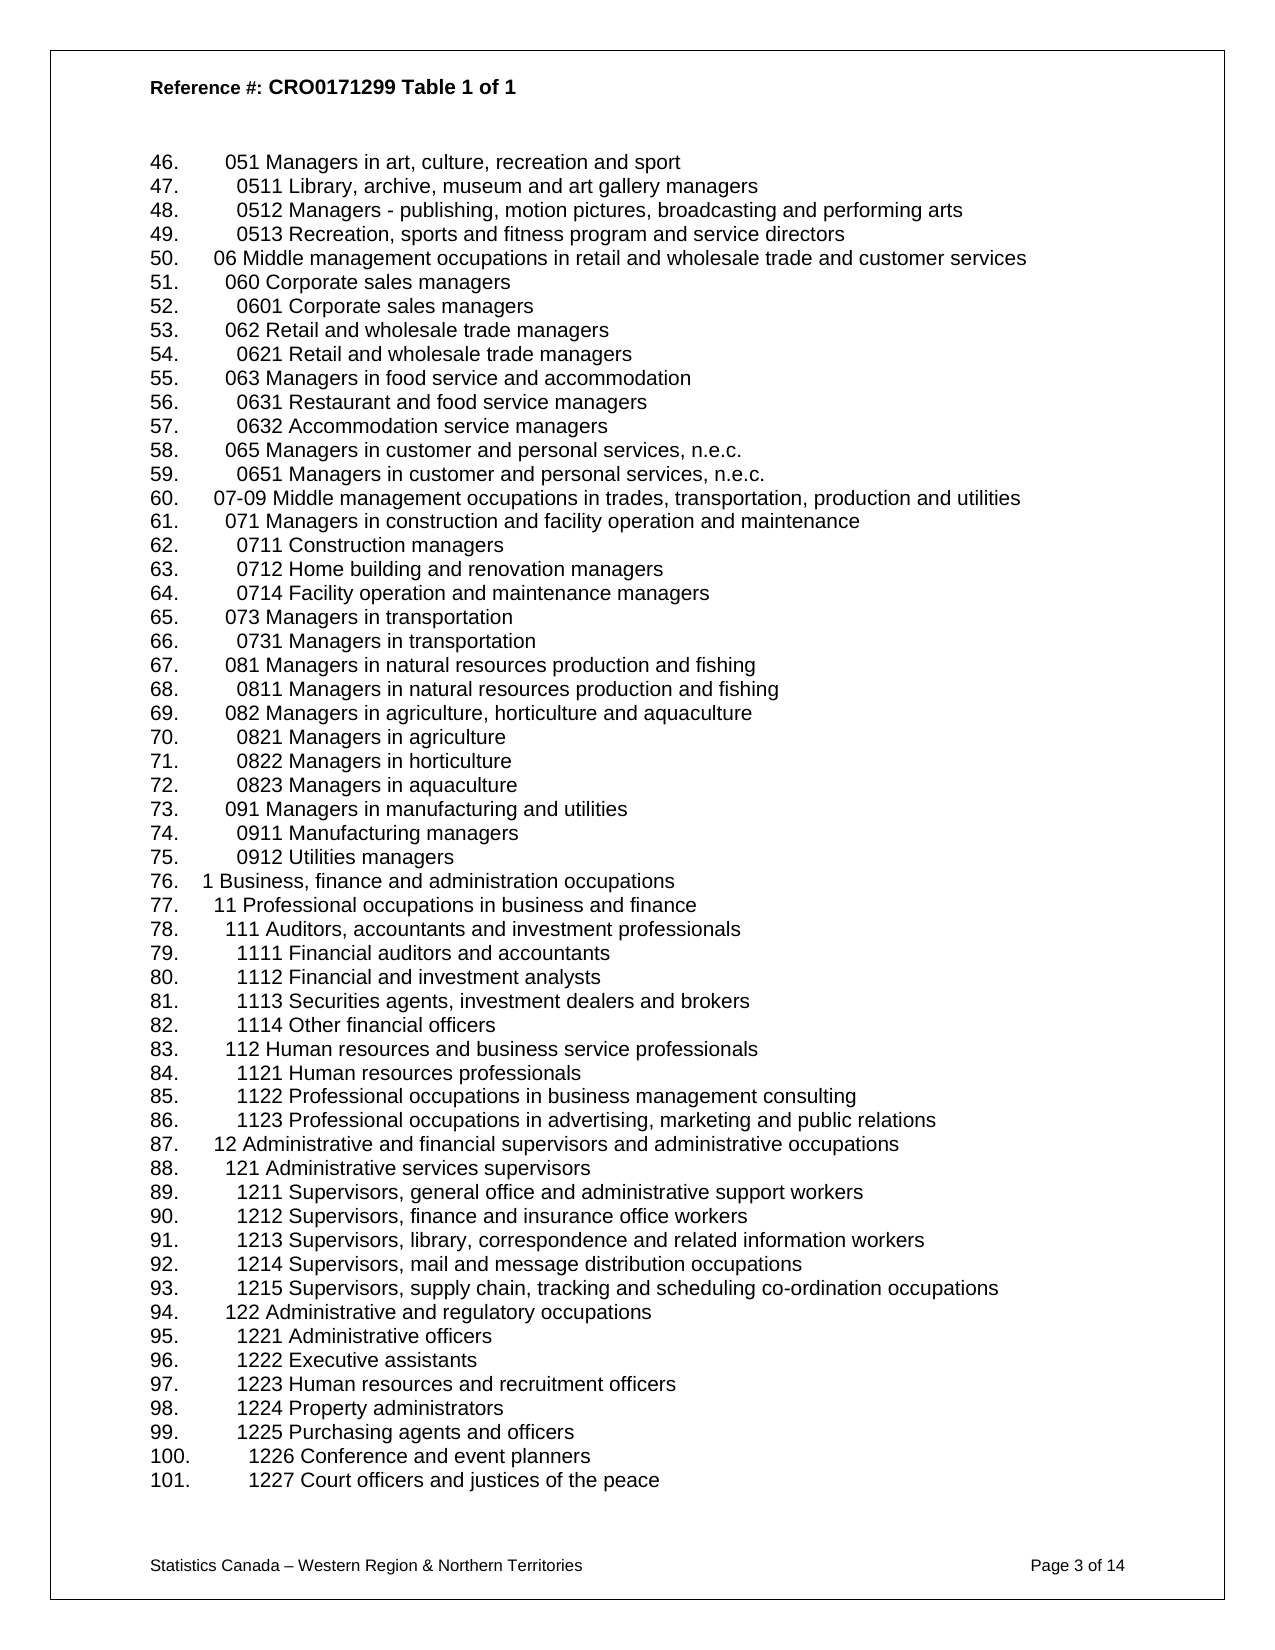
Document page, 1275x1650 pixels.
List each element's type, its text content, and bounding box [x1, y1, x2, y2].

text 98. 1224 Property administrators [150, 1396, 1125, 1420]
text 62. 0711 Construction managers [150, 533, 1125, 557]
text 76. 1 Business, finance and administration occupations [150, 869, 1125, 893]
text 88. 121 Administrative services supervisors [150, 1156, 1125, 1180]
text 77. 11 Professional occupations in business and finance [150, 893, 1125, 917]
text 53. 062 Retail and wholesale trade managers [150, 318, 1125, 342]
text 93. 1215 Supervisors, supply chain, tracking and scheduling co-ordination occupations [150, 1276, 1125, 1300]
text 73. 091 Managers in manufacturing and utilities [150, 797, 1125, 821]
text 60. 07-09 Middle management occupations in trades, transportation, production and utilities [150, 485, 1125, 509]
text 96. 1222 Executive assistants [150, 1348, 1125, 1372]
text 59. 0651 Managers in customer and personal services, n.e.c. [150, 461, 1125, 485]
text 81. 1113 Securities agents, investment dealers and brokers [150, 988, 1125, 1012]
text 50. 06 Middle management occupations in retail and wholesale trade and customer services [150, 246, 1125, 270]
text 89. 1211 Supervisors, general office and administrative support workers [150, 1180, 1125, 1204]
text 91. 1213 Supervisors, library, correspondence and related information workers [150, 1228, 1125, 1252]
text 49. 0513 Recreation, sports and fitness program and service directors [150, 222, 1125, 246]
text 86. 1123 Professional occupations in advertising, marketing and public relations [150, 1108, 1125, 1132]
text 57. 0632 Accommodation service managers [150, 413, 1125, 437]
text 58. 065 Managers in customer and personal services, n.e.c. [150, 437, 1125, 461]
text 68. 0811 Managers in natural resources production and fishing [150, 677, 1125, 701]
text 82. 1114 Other financial officers [150, 1012, 1125, 1036]
text 99. 1225 Purchasing agents and officers [150, 1420, 1125, 1444]
text 95. 1221 Administrative officers [150, 1324, 1125, 1348]
text 92. 1214 Supervisors, mail and message distribution occupations [150, 1252, 1125, 1276]
text 100. 1226 Conference and event planners [150, 1444, 1125, 1468]
text 94. 122 Administrative and regulatory occupations [150, 1300, 1125, 1324]
text 46. 051 Managers in art, culture, recreation and sport [150, 150, 1125, 174]
text 70. 0821 Managers in agriculture [150, 725, 1125, 749]
text 66. 0731 Managers in transportation [150, 629, 1125, 653]
text 64. 0714 Facility operation and maintenance managers [150, 581, 1125, 605]
text 80. 1112 Financial and investment analysts [150, 964, 1125, 988]
text 79. 1111 Financial auditors and accountants [150, 941, 1125, 964]
text 67. 081 Managers in natural resources production and fishing [150, 653, 1125, 677]
text 65. 073 Managers in transportation [150, 605, 1125, 629]
text 75. 0912 Utilities managers [150, 845, 1125, 869]
text 90. 1212 Supervisors, finance and insurance office workers [150, 1204, 1125, 1228]
text 51. 060 Corporate sales managers [150, 270, 1125, 294]
text 72. 0823 Managers in aquaculture [150, 773, 1125, 797]
text 71. 0822 Managers in horticulture [150, 749, 1125, 773]
text 54. 0621 Retail and wholesale trade managers [150, 342, 1125, 366]
text 55. 063 Managers in food service and accommodation [150, 366, 1125, 389]
text 52. 0601 Corporate sales managers [150, 294, 1125, 318]
text 78. 111 Auditors, accountants and investment professionals [150, 917, 1125, 941]
text 101. 1227 Court officers and justices of the peace [150, 1468, 1125, 1492]
text 61. 071 Managers in construction and facility operation and maintenance [150, 509, 1125, 533]
text 56. 0631 Restaurant and food service managers [150, 389, 1125, 413]
text 85. 1122 Professional occupations in business management consulting [150, 1084, 1125, 1108]
text 63. 0712 Home building and renovation managers [150, 557, 1125, 581]
text 87. 12 Administrative and financial supervisors and administrative occupations [150, 1132, 1125, 1156]
text 47. 0511 Library, archive, museum and art gallery managers [150, 174, 1125, 198]
text 97. 1223 Human resources and recruitment officers [150, 1372, 1125, 1396]
text 48. 0512 Managers - publishing, motion pictures, broadcasting and performing arts [150, 198, 1125, 222]
text 83. 112 Human resources and business service professionals [150, 1036, 1125, 1060]
text 74. 0911 Manufacturing managers [150, 821, 1125, 845]
text 69. 082 Managers in agriculture, horticulture and aquaculture [150, 701, 1125, 725]
text 84. 1121 Human resources professionals [150, 1060, 1125, 1084]
